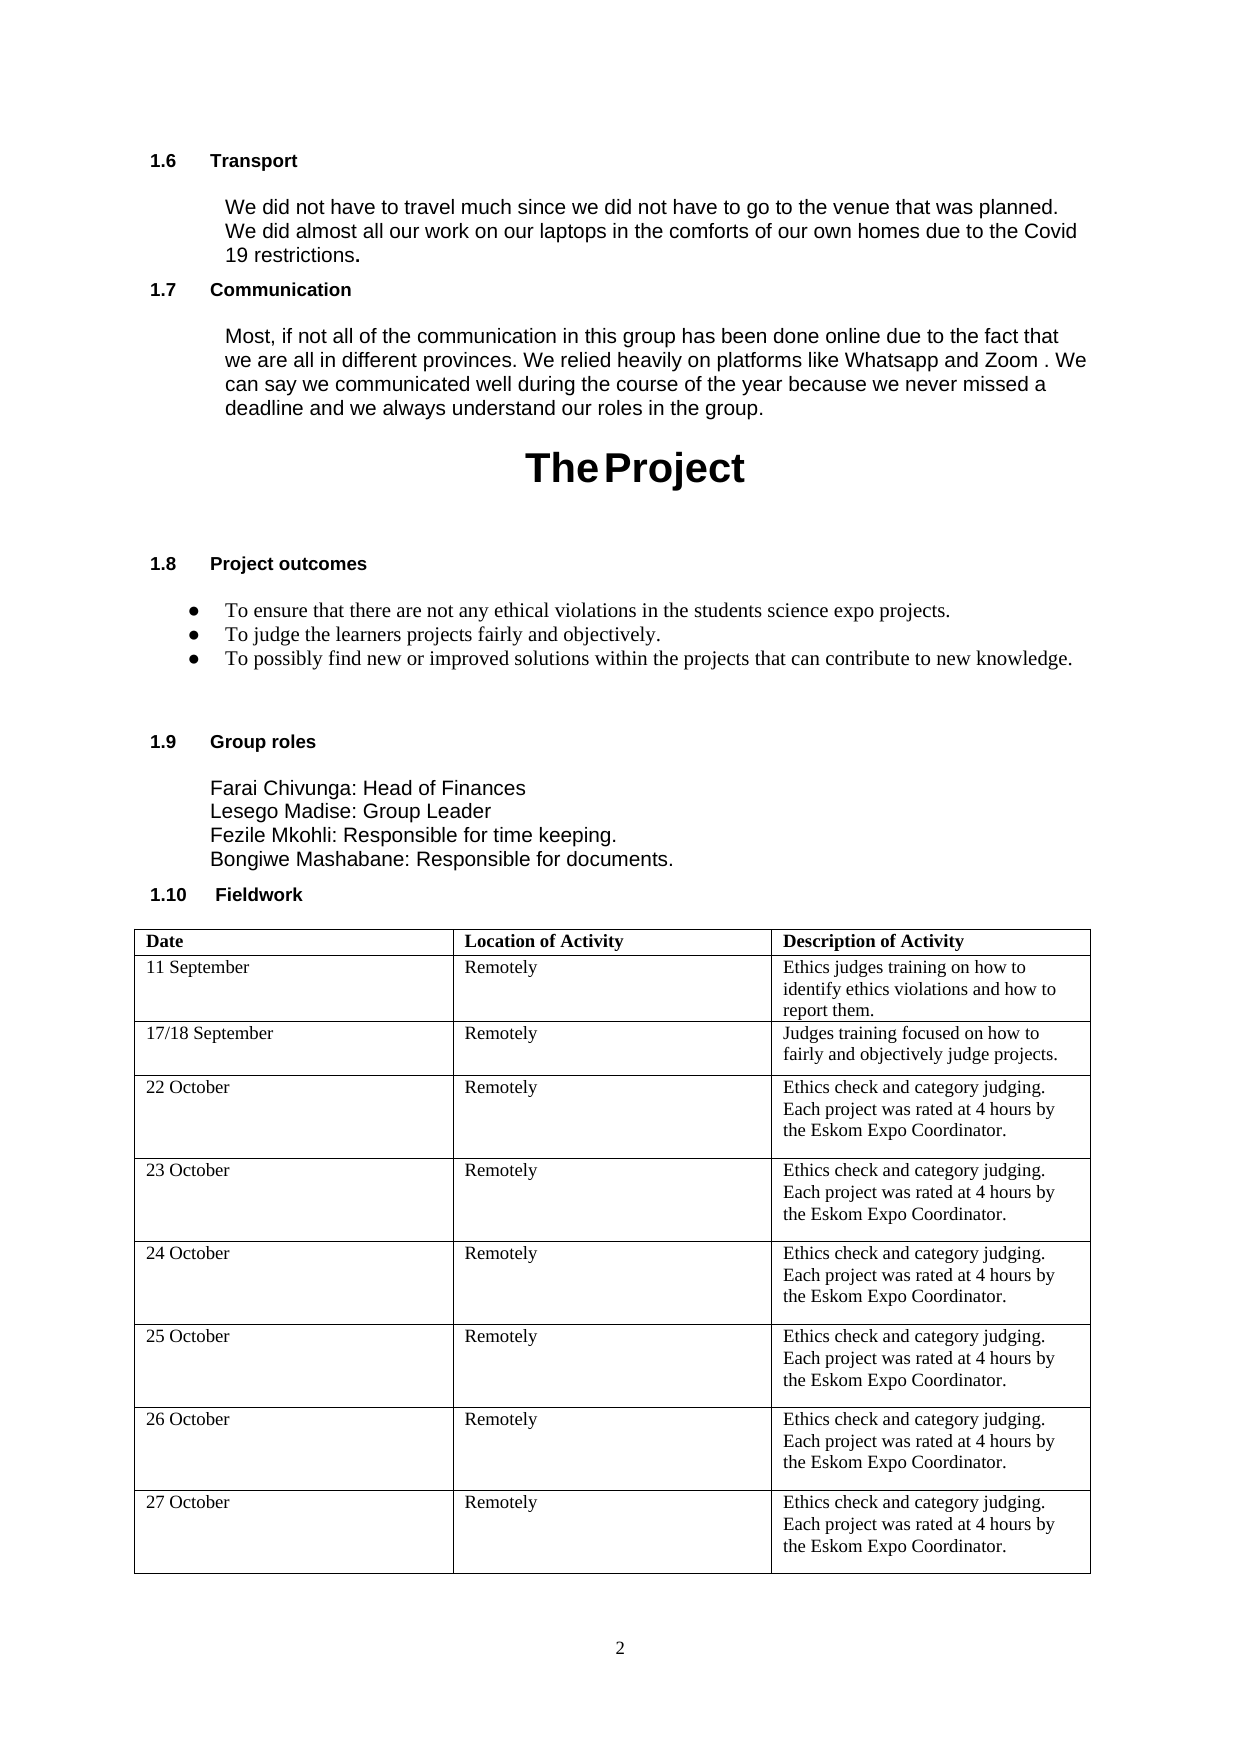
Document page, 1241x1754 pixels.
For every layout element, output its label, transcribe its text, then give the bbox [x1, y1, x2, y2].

text We did not have to travel much since we did not have to go to the venue that was planned. We did almost all our work on our laptops in the comforts of our own homes due to the Covid 19 restrictions. [225, 195, 1090, 267]
table_cell Remotely [454, 1242, 771, 1324]
text Most, if not all of the communication in this group has been done online due to the fact that we are all in different provinces. We relied heavily on platforms like Whatsapp and Zoom . We can say we communicated well during the course of the year because we never missed a deadline and we always understand our roles in the group. [225, 324, 1090, 420]
subtitle Fieldwork [150, 884, 1090, 905]
text Lesego Madise: Group Leader [210, 799, 1090, 823]
table_cell Remotely [454, 1022, 771, 1075]
list To ensure that there are not any ethical violations in the students science expo projects. [187, 598, 1090, 622]
table_header Location of Activity [454, 930, 771, 955]
table_cell Ethics check and category judging. Each project was rated at 4 hours by the Eskom Expo Coordinator. [772, 1076, 1090, 1158]
table_cell 25 October [135, 1325, 453, 1407]
list To possibly find new or improved solutions within the projects that can contribute to new knowledge. [187, 646, 1090, 670]
table_cell Remotely [454, 1491, 771, 1573]
table_header Description of Activity [772, 930, 1090, 955]
table_cell 17/18 September [135, 1022, 453, 1075]
table_cell 22 October [135, 1076, 453, 1158]
subtitle Project outcomes [150, 553, 1090, 575]
text The Project [179, 444, 1090, 492]
table_cell Remotely [454, 1408, 771, 1490]
table_cell Remotely [454, 1076, 771, 1158]
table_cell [772, 1491, 1090, 1573]
table_cell Judges training focused on how to fairly and objectively judge projects. [772, 1022, 1090, 1075]
table_cell 23 October [135, 1159, 453, 1241]
table_header Date [135, 930, 453, 955]
table_cell Remotely [454, 1325, 771, 1407]
table_cell Ethics check and category judging. Each project was rated at 4 hours by the Eskom Expo Coordinator. [772, 1242, 1090, 1324]
table_cell Remotely [454, 956, 771, 1021]
list To judge the learners projects fairly and objectively. [187, 622, 1090, 646]
table_cell 26 October [135, 1408, 453, 1490]
table_cell Ethics check and category judging. Each project was rated at 4 hours by the Eskom Expo Coordinator. [772, 1325, 1090, 1407]
table_cell Ethics judges training on how to identify ethics violations and how to report them. [772, 956, 1090, 1021]
text Farai Chivunga: Head of Finances [210, 775, 1090, 799]
table_cell Remotely [454, 1159, 771, 1241]
table_cell 11 September [135, 956, 453, 1021]
text Bongiwe Mashabane: Responsible for documents. [210, 847, 1090, 871]
text Fezile Mkohli: Responsible for time keeping. [210, 823, 1090, 847]
table_cell Ethics check and category judging. Each project was rated at 4 hours by the Eskom Expo Coordinator. [772, 1159, 1090, 1241]
subtitle Communication [150, 279, 1090, 301]
subtitle Group roles [150, 731, 1090, 752]
table_cell 24 October [135, 1242, 453, 1324]
subtitle Transport [150, 150, 1090, 172]
table_cell 27 October [135, 1491, 453, 1573]
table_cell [772, 1408, 1090, 1490]
